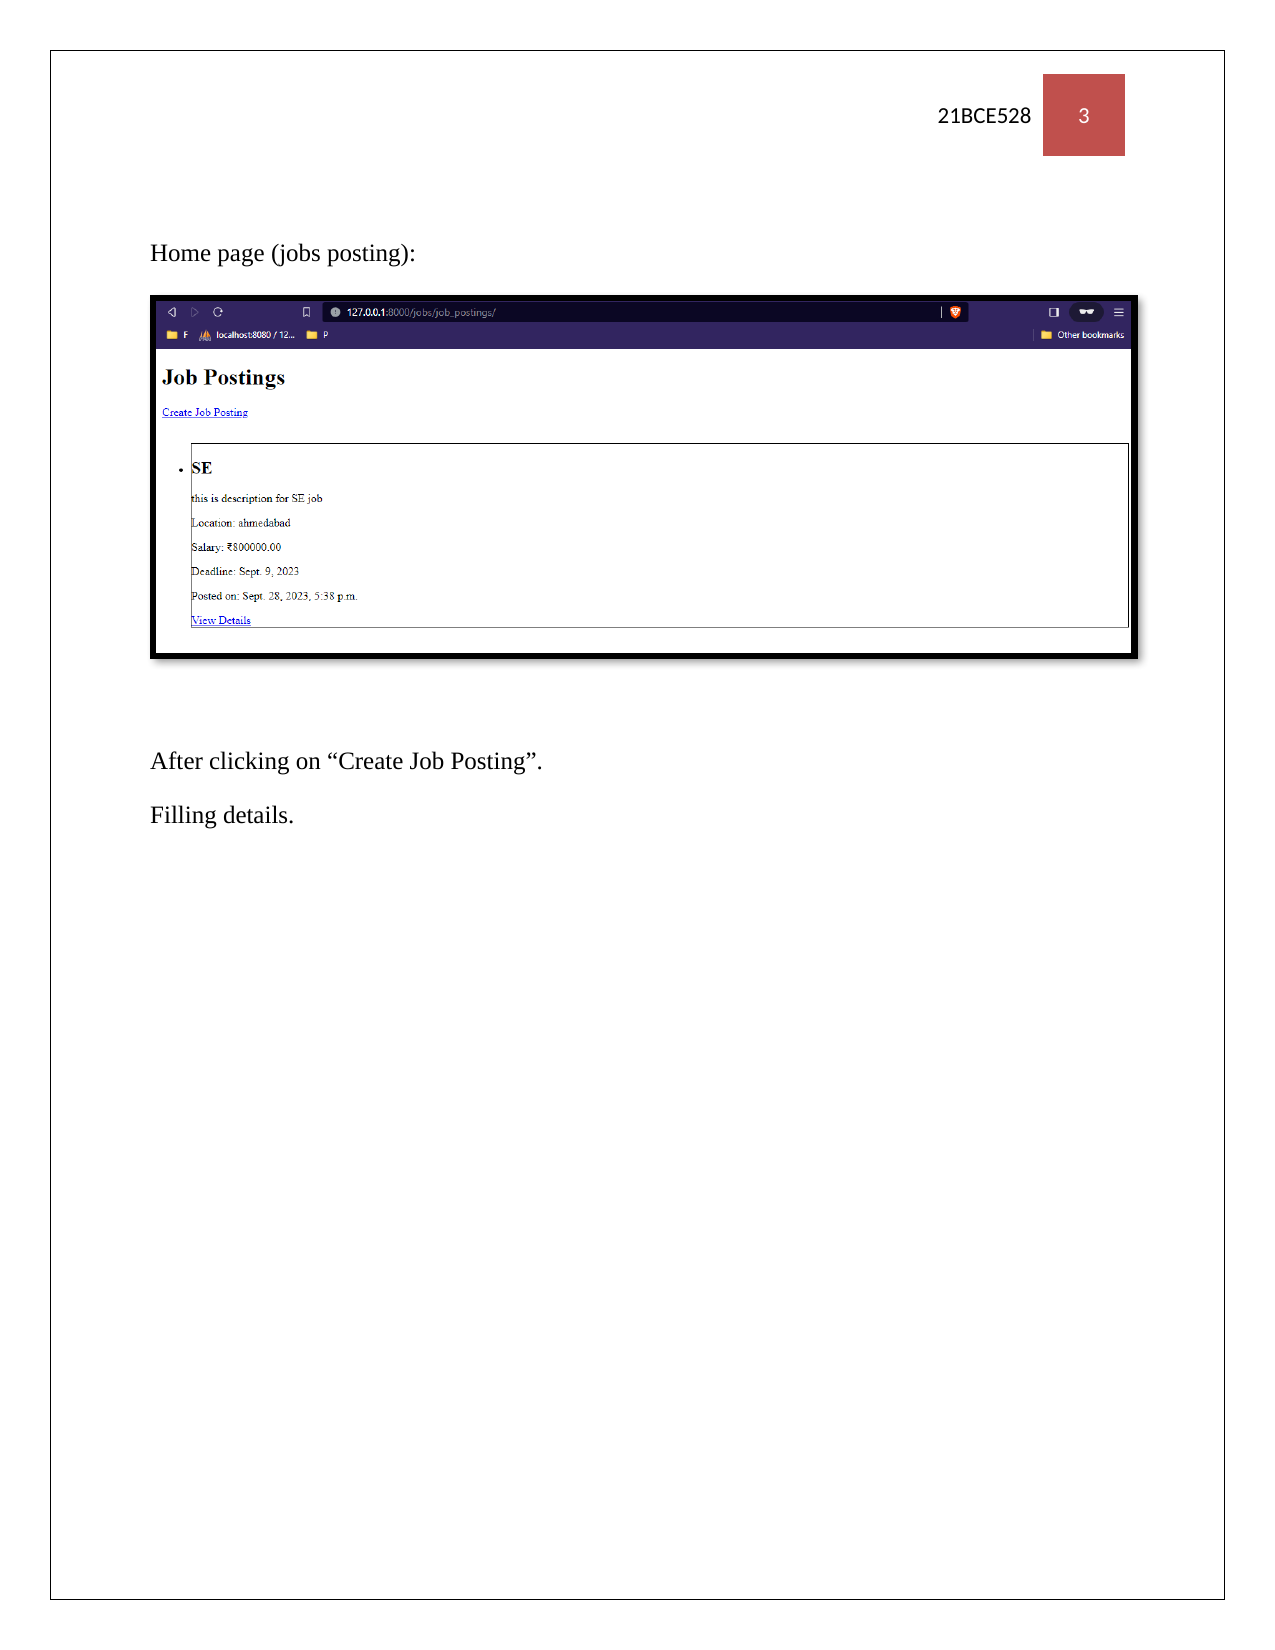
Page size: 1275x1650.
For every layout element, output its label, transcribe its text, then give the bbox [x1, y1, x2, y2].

picture [156, 301, 1131, 653]
text After clicking on “Create Job Posting”. [150, 746, 1125, 775]
text Home page (jobs posting): [150, 238, 1125, 267]
text Filling details. [150, 800, 1125, 828]
